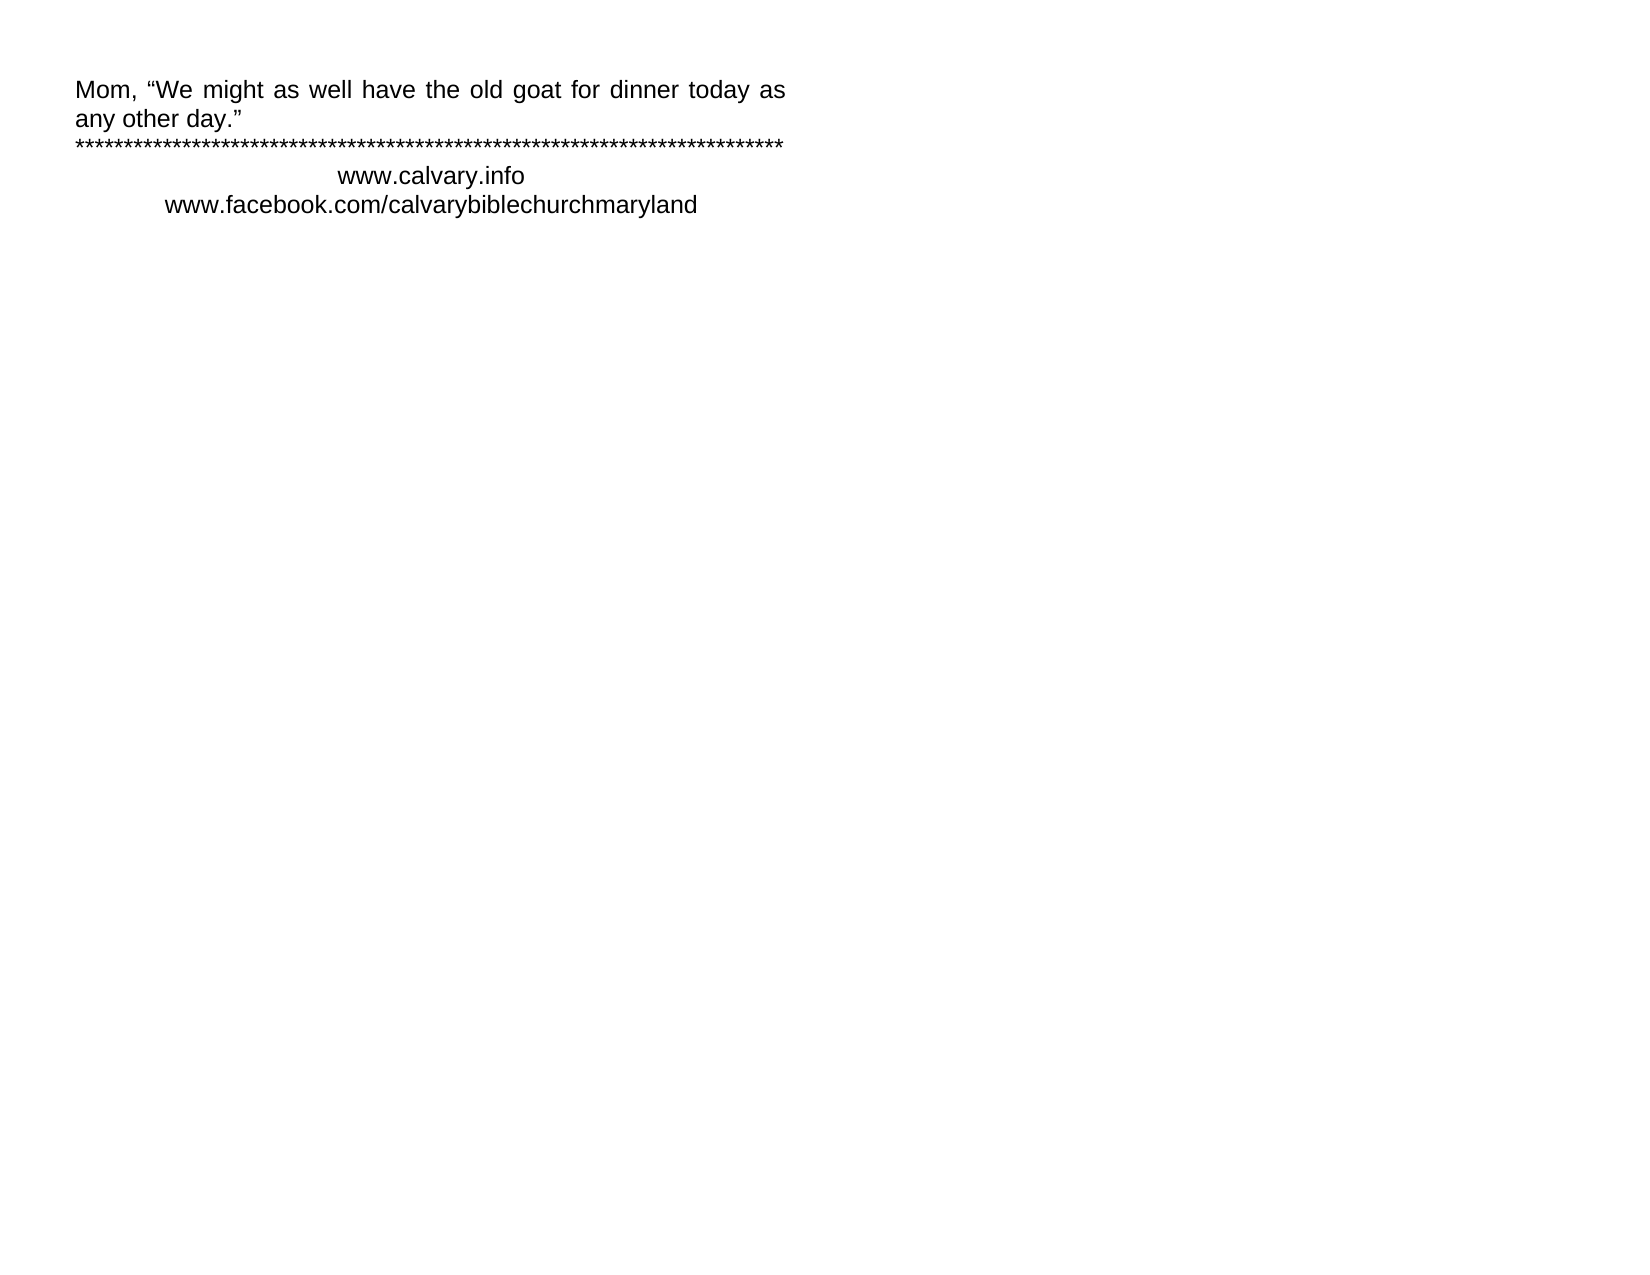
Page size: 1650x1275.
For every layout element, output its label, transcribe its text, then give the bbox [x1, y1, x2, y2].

text www.calvary.info [75, 161, 787, 190]
text ************************************************************************* [75, 132, 787, 161]
text www.facebook.com/calvarybiblechurchmaryland [75, 190, 787, 219]
